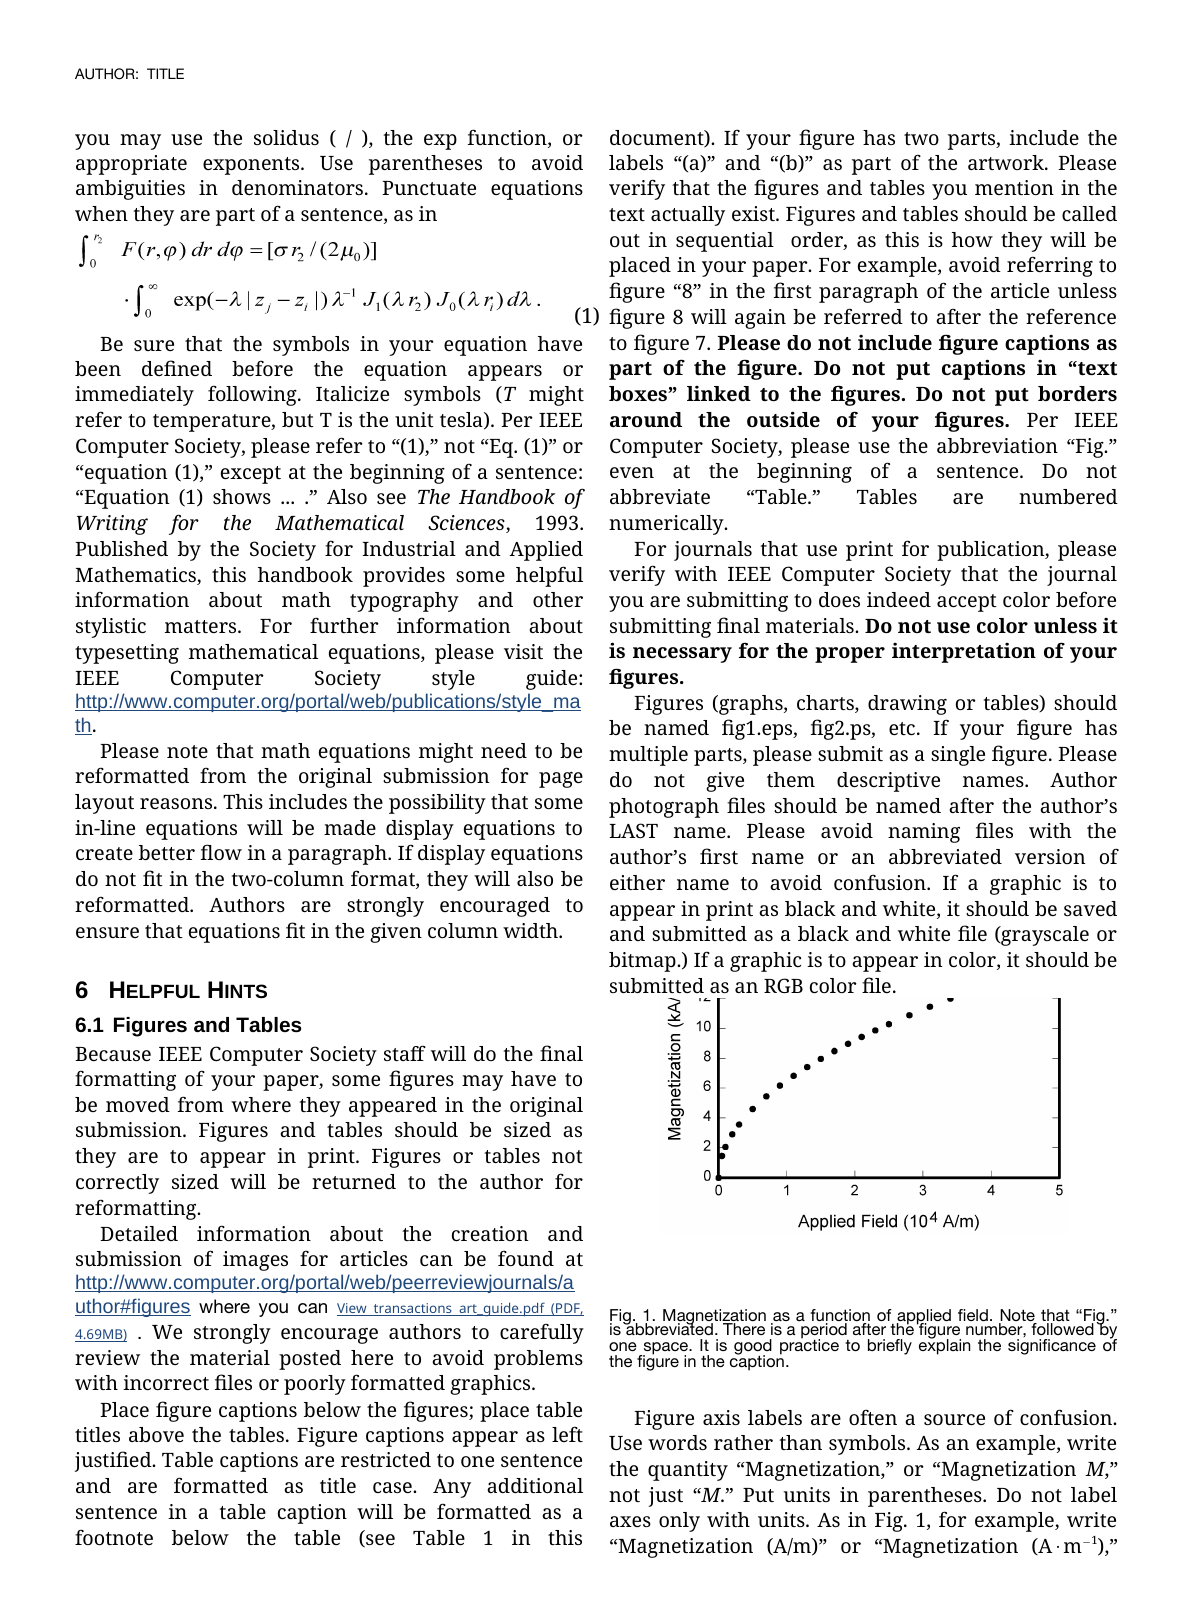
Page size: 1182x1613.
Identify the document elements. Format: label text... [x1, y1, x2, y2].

subtitle 6 Helpful Hints [75, 977, 584, 1004]
text Detailed information about the creation and submission of images for articles can be found at http://www.computer.org/portal/web/peerreviewjournals/author#figures where you can View transactions art_guide.pdf (PDF, 4.69MB) . We strongly encourage authors to carefully review the material posted here to avoid problems with incorrect files or poorly formatted graphics. [75, 1221, 584, 1397]
text Because IEEE Computer Society staff will do the final formatting of your paper, some figures may have to be moved from where they appeared in the original submission. Figures and tables should be sized as they are to appear in print. Figures or tables not correctly sized will be returned to the author for reformatting. [75, 1041, 584, 1221]
picture [659, 998, 1068, 1234]
text Place figure captions below the figures; place table titles above the tables. Figure captions appear as left justified. Table captions are restricted to one sentence and are formatted as title case. Any additional sentence in a table caption will be formatted as a footnote below the table (see Table 1 in this document). If your figure has two parts, include the labels “(a)” and “(b)” as part of the artwork. Please verify that the figures and tables you mention in the text actually exist. Figures and tables should be called out in sequential order, as this is how they will be placed in your paper. For example, avoid referring to figure “8” in the first paragraph of the article unless figure 8 will again be referred to after the reference to figure 7. Please do not include figure captions as part of the figure. Do not put captions in “text boxes” linked to the figures. Do not put borders around the outside of your figures. Per IEEE Computer Society, please use the abbreviation “Fig.” even at the beginning of a sentence. Do not abbreviate “Table.” Tables are numbered numerically. [75, 1397, 584, 1551]
text For journals that use print for publication, please verify with IEEE Computer Society that the journal you are submitting to does indeed accept color before submitting final materials. Do not use color unless it is necessary for the proper interpretation of your figures. [609, 536, 1118, 690]
text Place figure captions below the figures; place table titles above the tables. Figure captions appear as left justified. Table captions are restricted to one sentence and are formatted as title case. Any additional sentence in a table caption will be formatted as a footnote below the table (see Table 1 in this document). If your figure has two parts, include the labels “(a)” and “(b)” as part of the artwork. Please verify that the figures and tables you mention in the text actually exist. Figures and tables should be called out in sequential order, as this is how they will be placed in your paper. For example, avoid referring to figure “8” in the first paragraph of the article unless figure 8 will again be referred to after the reference to figure 7. Please do not include figure captions as part of the figure. Do not put captions in “text boxes” linked to the figures. Do not put borders around the outside of your figures. Per IEEE Computer Society, please use the abbreviation “Fig.” even at the beginning of a sentence. Do not abbreviate “Table.” Tables are numbered numerically. [609, 124, 1118, 536]
picture [75, 227, 544, 324]
text Be sure that the symbols in your equation have been defined before the equation appears or immediately following. Italicize symbols (T might refer to temperature, but T is the unit tesla). Per IEEE Computer Society, please refer to “(1),” not “Eq. (1)” or “equation (1),” except at the beginning of a sentence: “Equation (1) shows ... .” Also see The Handbook of Writing for the Mathematical Sciences, 1993. Published by the Society for Industrial and Applied Mathematics, this handbook provides some helpful information about math typography and other stylistic matters. For further information about typesetting mathematical equations, please visit the IEEE Computer Society style guide: http://www.computer.org/portal/web/publications/style_math. [75, 331, 584, 738]
text Please note that math equations might need to be reformatted from the original submission for page layout reasons. This includes the possibility that some in-line equations will be made display equations to create better flow in a paragraph. If display equations do not fit in the two-column format, they will also be reformatted. Authors are strongly encouraged to ensure that equations fit in the given column width. [75, 738, 584, 944]
text Fig. 1. Magnetization as a function of applied field. Note that “Fig.” is abbreviated. There is a period after the figure number, followed by one space. It is good practice to briefly explain the significance of the figure in the caption. [609, 1308, 1118, 1372]
subtitle 6.1 Figures and Tables [75, 1013, 584, 1037]
text Figures (graphs, charts, drawing or tables) should be named fig1.eps, fig2.ps, etc. If your figure has multiple parts, please submit as a single figure. Please do not give them descriptive names. Author photograph files should be named after the author’s LAST name. Please avoid naming files with the author’s first name or an abbreviated version of either name to avoid confusion. If a graphic is to appear in print as black and white, it should be saved and submitted as a black and white file (grayscale or bitmap.) If a graphic is to appear in color, it should be submitted as an RGB color file. [609, 690, 1118, 999]
picture [1052, 1541, 1064, 1554]
